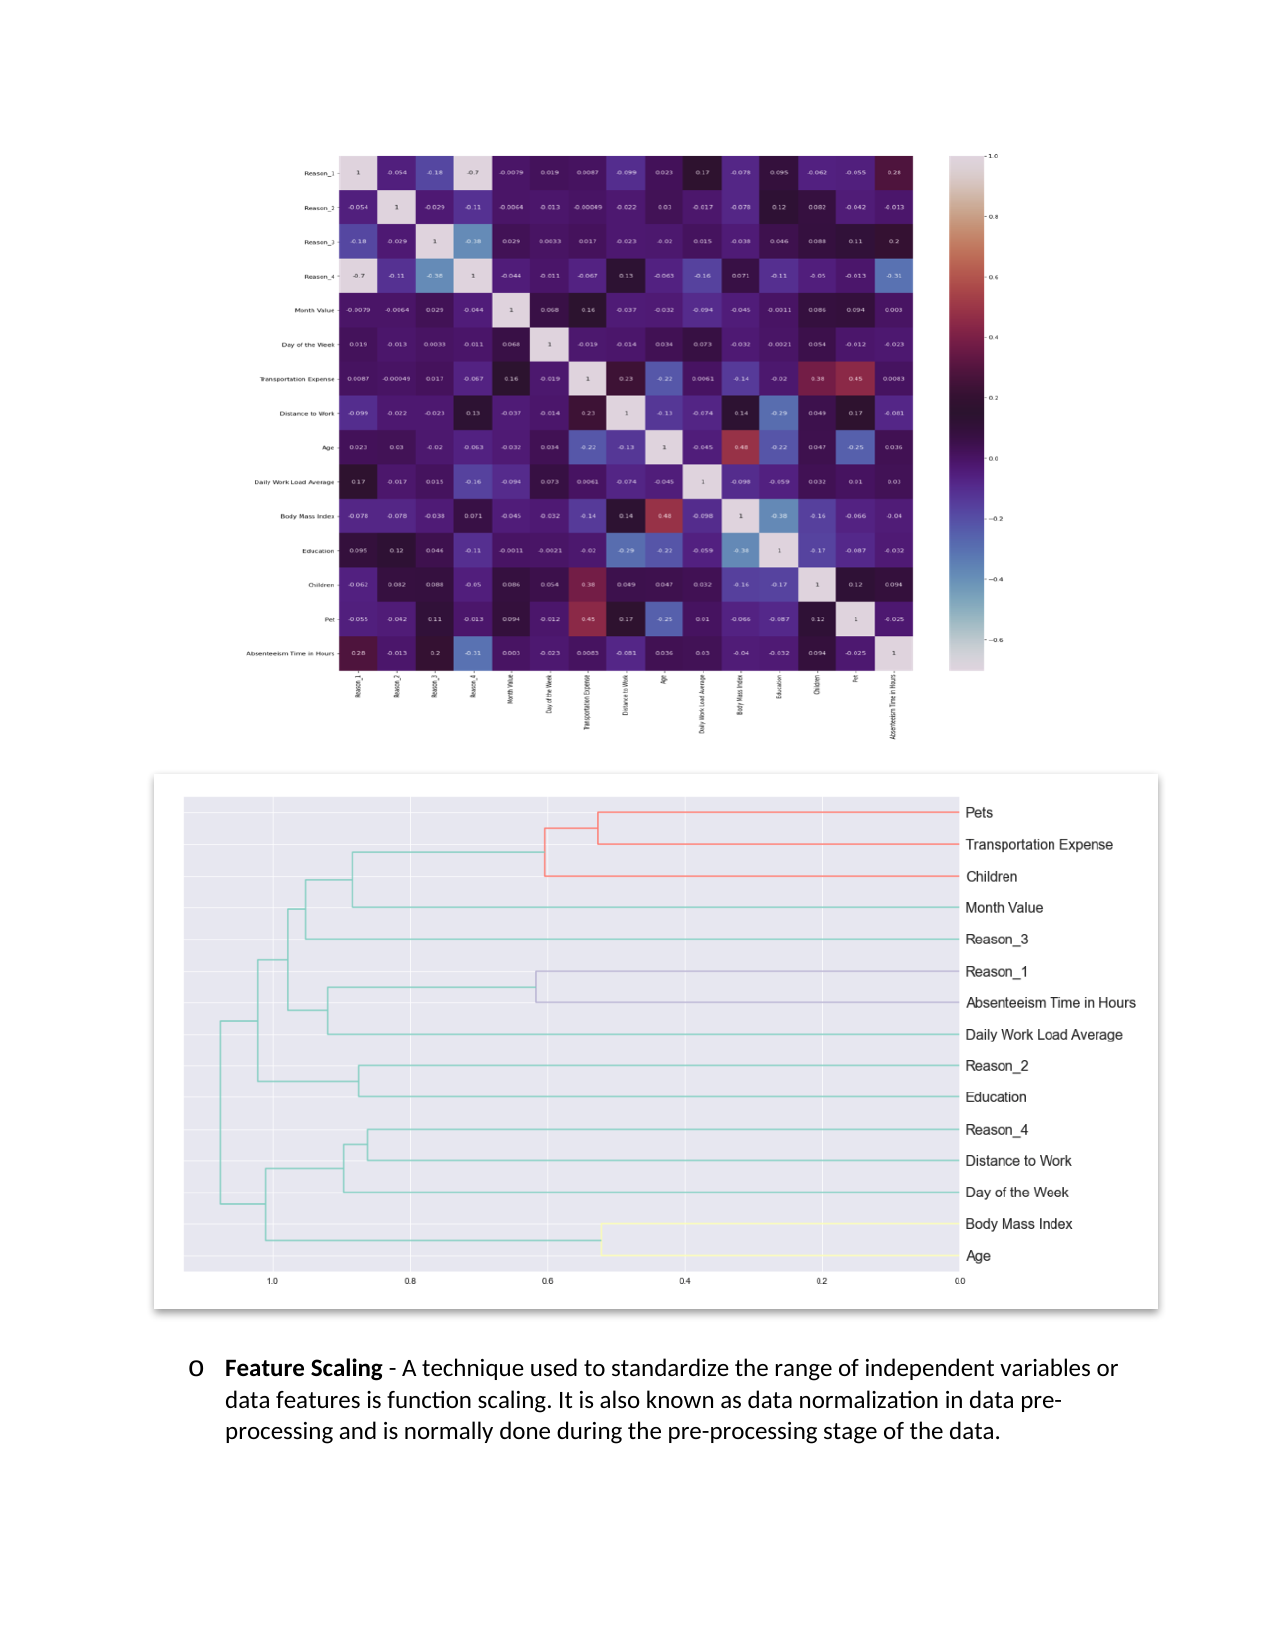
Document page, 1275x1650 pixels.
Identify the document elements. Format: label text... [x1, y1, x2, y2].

picture [169, 789, 1144, 1294]
picture [225, 150, 1019, 742]
list Feature Scaling - A technique used to standardize the range of independent variables or data features is function scaling. It is also known as data normalization in data pre-processing and is normally done during the pre-processing stage of the data. [187, 1352, 1125, 1446]
